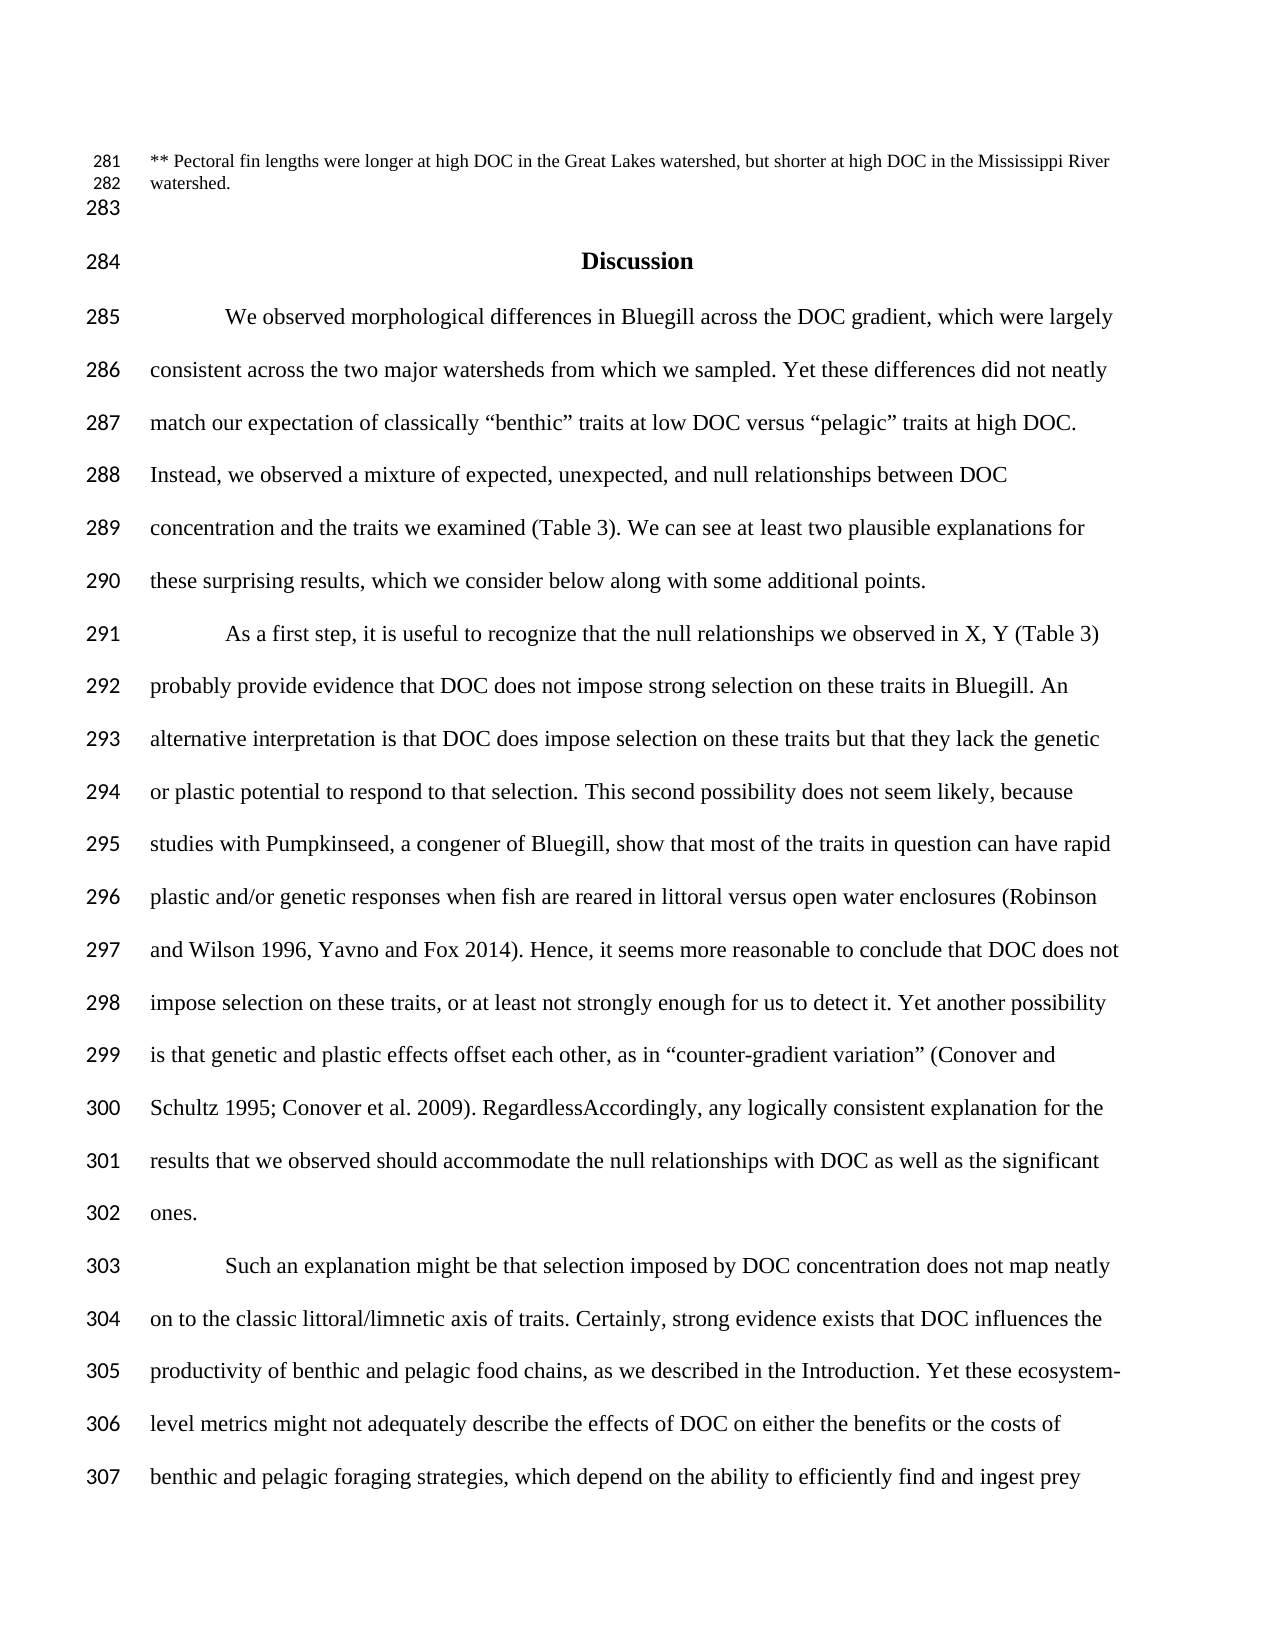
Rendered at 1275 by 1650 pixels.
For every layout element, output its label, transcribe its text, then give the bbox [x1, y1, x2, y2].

text We observed morphological differences in Bluegill across the DOC gradient, which were largely consistent across the two major watersheds from which we sampled. Yet these differences did not neatly match our expectation of classically “benthic” traits at low DOC versus “pelagic” traits at high DOC. Instead, we observed a mixture of expected, unexpected, and null relationships between DOC concentration and the traits we examined (Table 3). We can see at least two plausible explanations for these surprising results, which we consider below along with some additional points. [150, 303, 1125, 593]
text ** Pectoral fin lengths were longer at high DOC in the Great Lakes watershed, but shorter at high DOC in the Mississippi River watershed. [150, 150, 1125, 193]
text As a first step, it is useful to recognize that the null relationships we observed in X, Y (Table 3) probably provide evidence that DOC does not impose strong selection on these traits in Bluegill. An alternative interpretation is that DOC does impose selection on these traits but that they lack the genetic or plastic potential to respond to that selection. This second possibility does not seem likely, because studies with Pumpkinseed, a congener of Bluegill, show that most of the traits in question can have rapid plastic and/or genetic responses when fish are reared in littoral versus open water enclosures (Robinson and Wilson 1996, Yavno and Fox 2014). Hence, it seems more reasonable to conclude that DOC does not impose selection on these traits, or at least not strongly enough for us to detect it. Yet another possibility is that genetic and plastic effects offset each other, as in “counter-gradient variation” (Conover and Schultz 1995; Conover et al. 2009). RegardlessAccordingly, any logically consistent explanation for the results that we observed should accommodate the null relationships with DOC as well as the significant ones. [150, 619, 1125, 1226]
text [150, 1252, 1125, 1489]
text Discussion [150, 246, 1125, 274]
